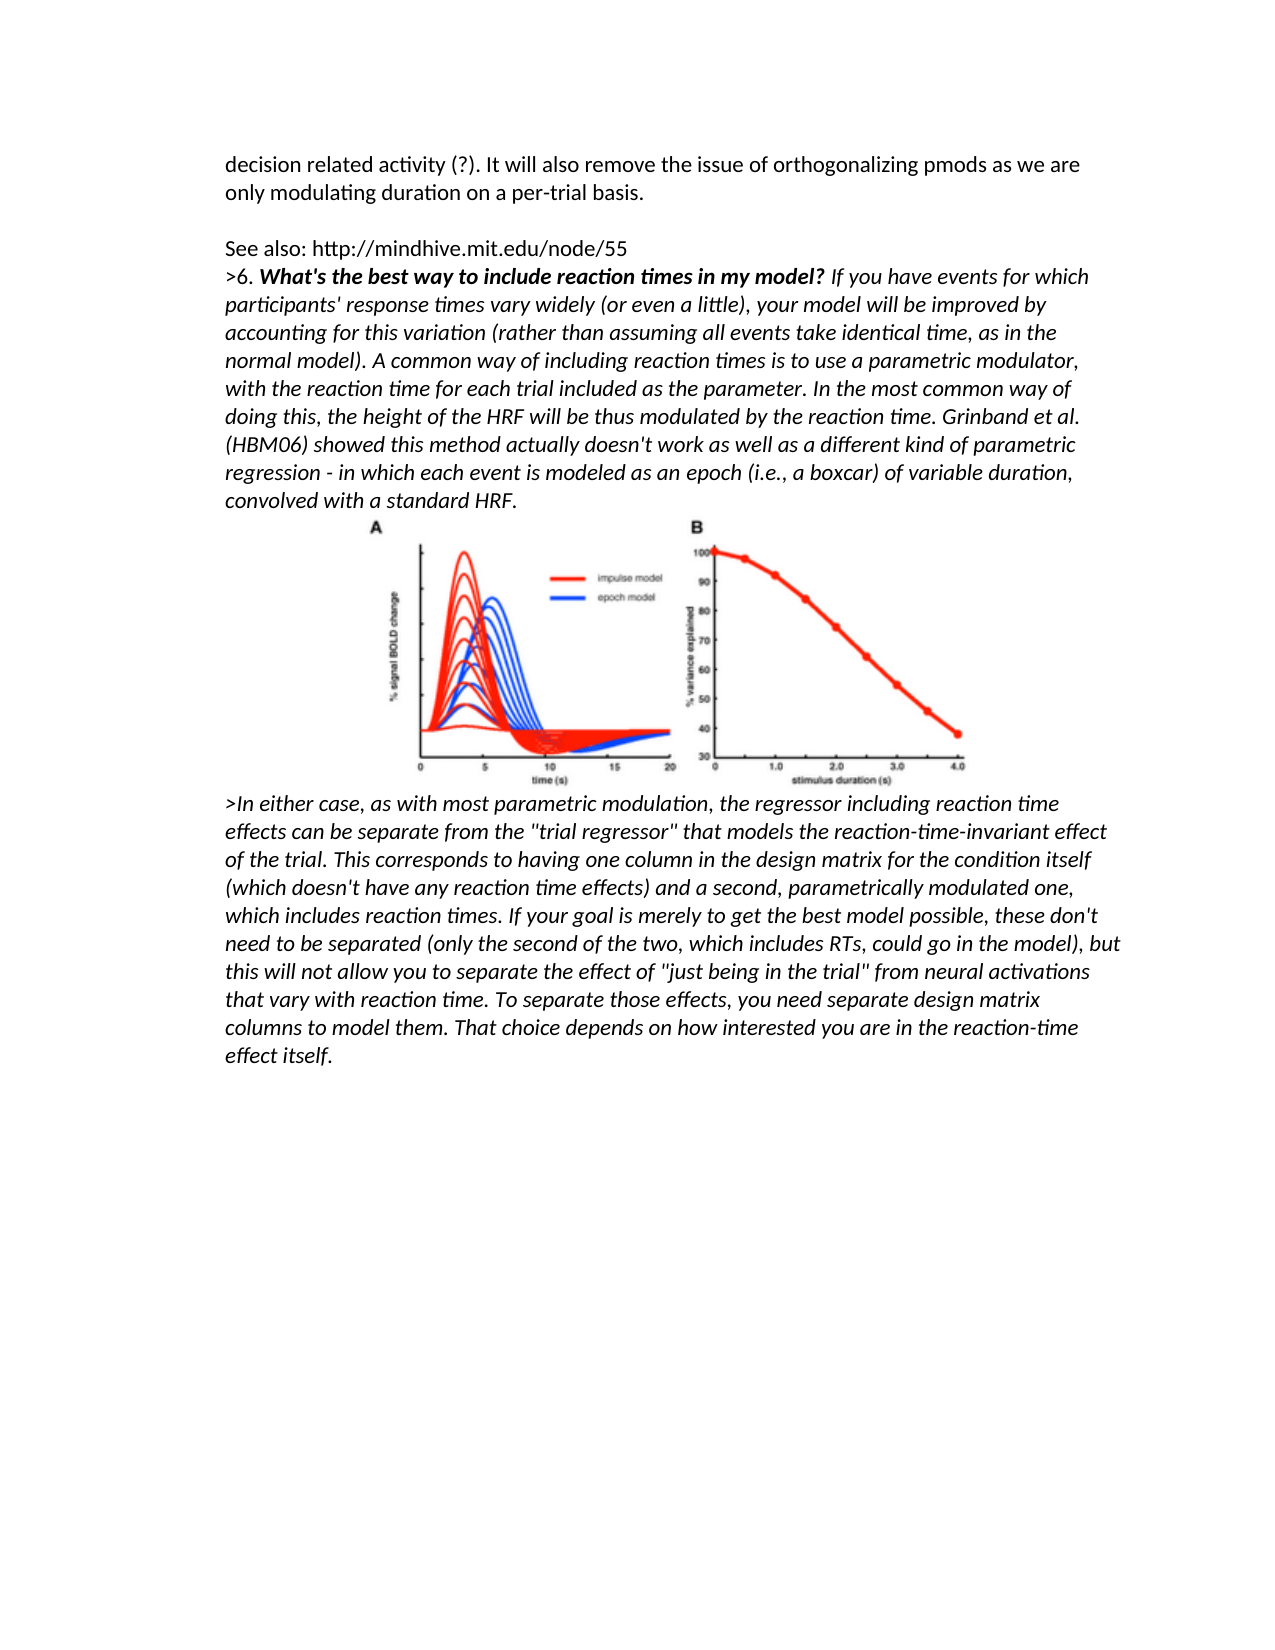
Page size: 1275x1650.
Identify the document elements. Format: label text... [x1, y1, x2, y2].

text See also: http://mindhive.mit.edu/node/55 [225, 234, 1125, 262]
text >In either case, as with most parametric modulation, the regressor including reaction time effects can be separate from the "trial regressor" that models the reaction-time-invariant effect of the trial. This corresponds to having one column in the design matrix for the condition itself (which doesn't have any reaction time effects) and a second, parametrically modulated one, which includes reaction times. If your goal is merely to get the best model possible, these don't need to be separated (only the second of the two, which includes RTs, could go in the model), but this will not allow you to separate the effect of "just being in the trial" from neural activations that vary with reaction time. To separate those effects, you need separate design matrix columns to model them. That choice depends on how interested you are in the reaction-time effect itself. [225, 789, 1125, 1069]
picture [362, 514, 988, 790]
text >6. What's the best way to include reaction times in my model? If you have events for which participants' response times vary widely (or even a little), your model will be improved by accounting for this variation (rather than assuming all events take identical time, as in the normal model). A common way of including reaction times is to use a parametric modulator, with the reaction time for each trial included as the parameter. In the most common way of doing this, the height of the HRF will be thus modulated by the reaction time. Grinband et al. (HBM06) showed this method actually doesn't work as well as a different kind of parametric regression - in which each event is modeled as an epoch (i.e., a boxcar) of variable duration, convolved with a standard HRF. [225, 262, 1125, 514]
